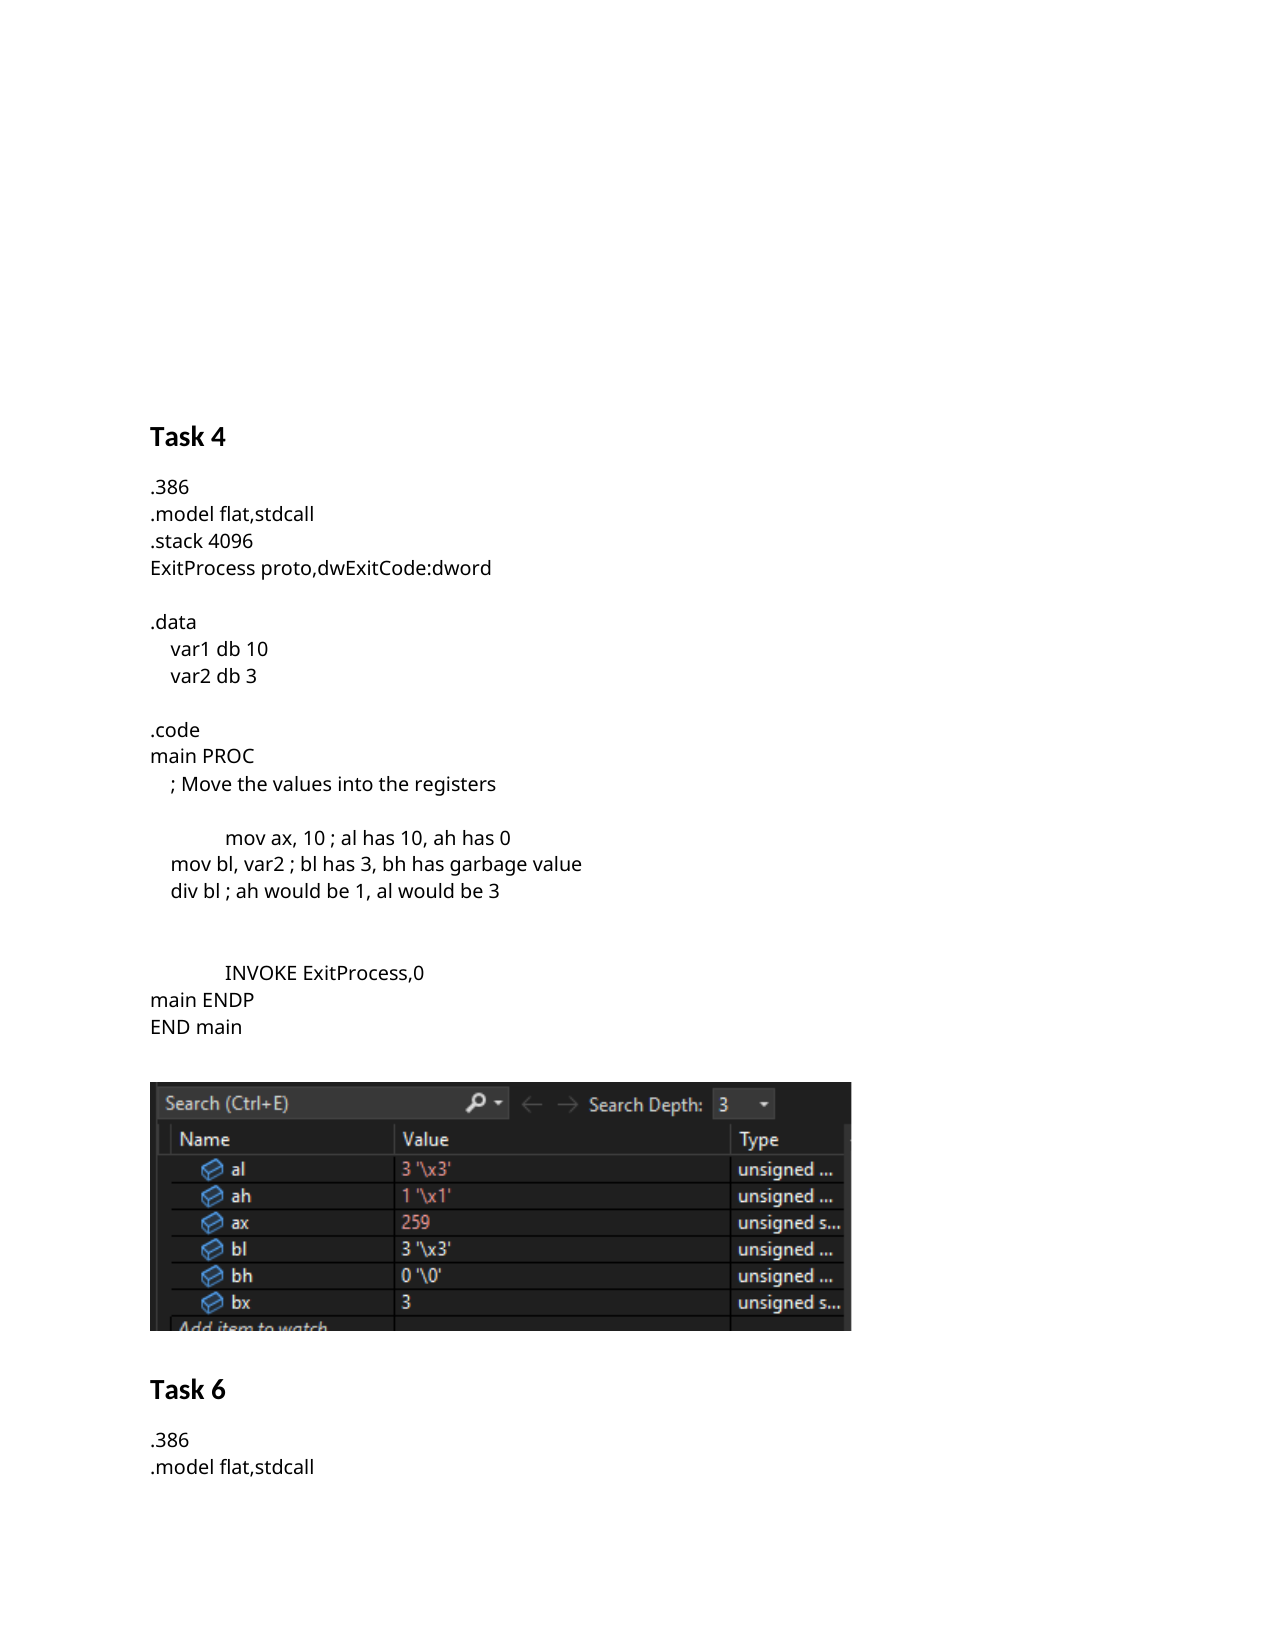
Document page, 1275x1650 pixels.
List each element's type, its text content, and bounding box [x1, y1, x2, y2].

text END main [150, 1014, 1125, 1041]
text .386 [150, 473, 1125, 500]
text mov bl, var2 ; bl has 3, bh has garbage value [150, 851, 1125, 878]
text var2 db 3 [150, 662, 1125, 689]
text ExitProcess proto,dwExitCode:dword [150, 554, 1125, 581]
picture [150, 1082, 852, 1331]
text .data [150, 608, 1125, 635]
text ; Move the values into the registers [150, 770, 1125, 797]
text .code [150, 716, 1125, 743]
text div bl ; ah would be 1, al would be 3 [150, 878, 1125, 905]
text Task 4 [150, 418, 1125, 453]
text .stack 4096 [150, 527, 1125, 554]
text INVOKE ExitProcess,0 [150, 960, 1125, 987]
text .model flat,stdcall [150, 1453, 1125, 1480]
text .model flat,stdcall [150, 500, 1125, 527]
text main ENDP [150, 987, 1125, 1014]
text main PROC [150, 743, 1125, 770]
text var1 db 10 [150, 635, 1125, 662]
text .386 [150, 1426, 1125, 1453]
text Task 6 [150, 1371, 1125, 1407]
text mov ax, 10 ; al has 10, ah has 0 [150, 824, 1125, 851]
